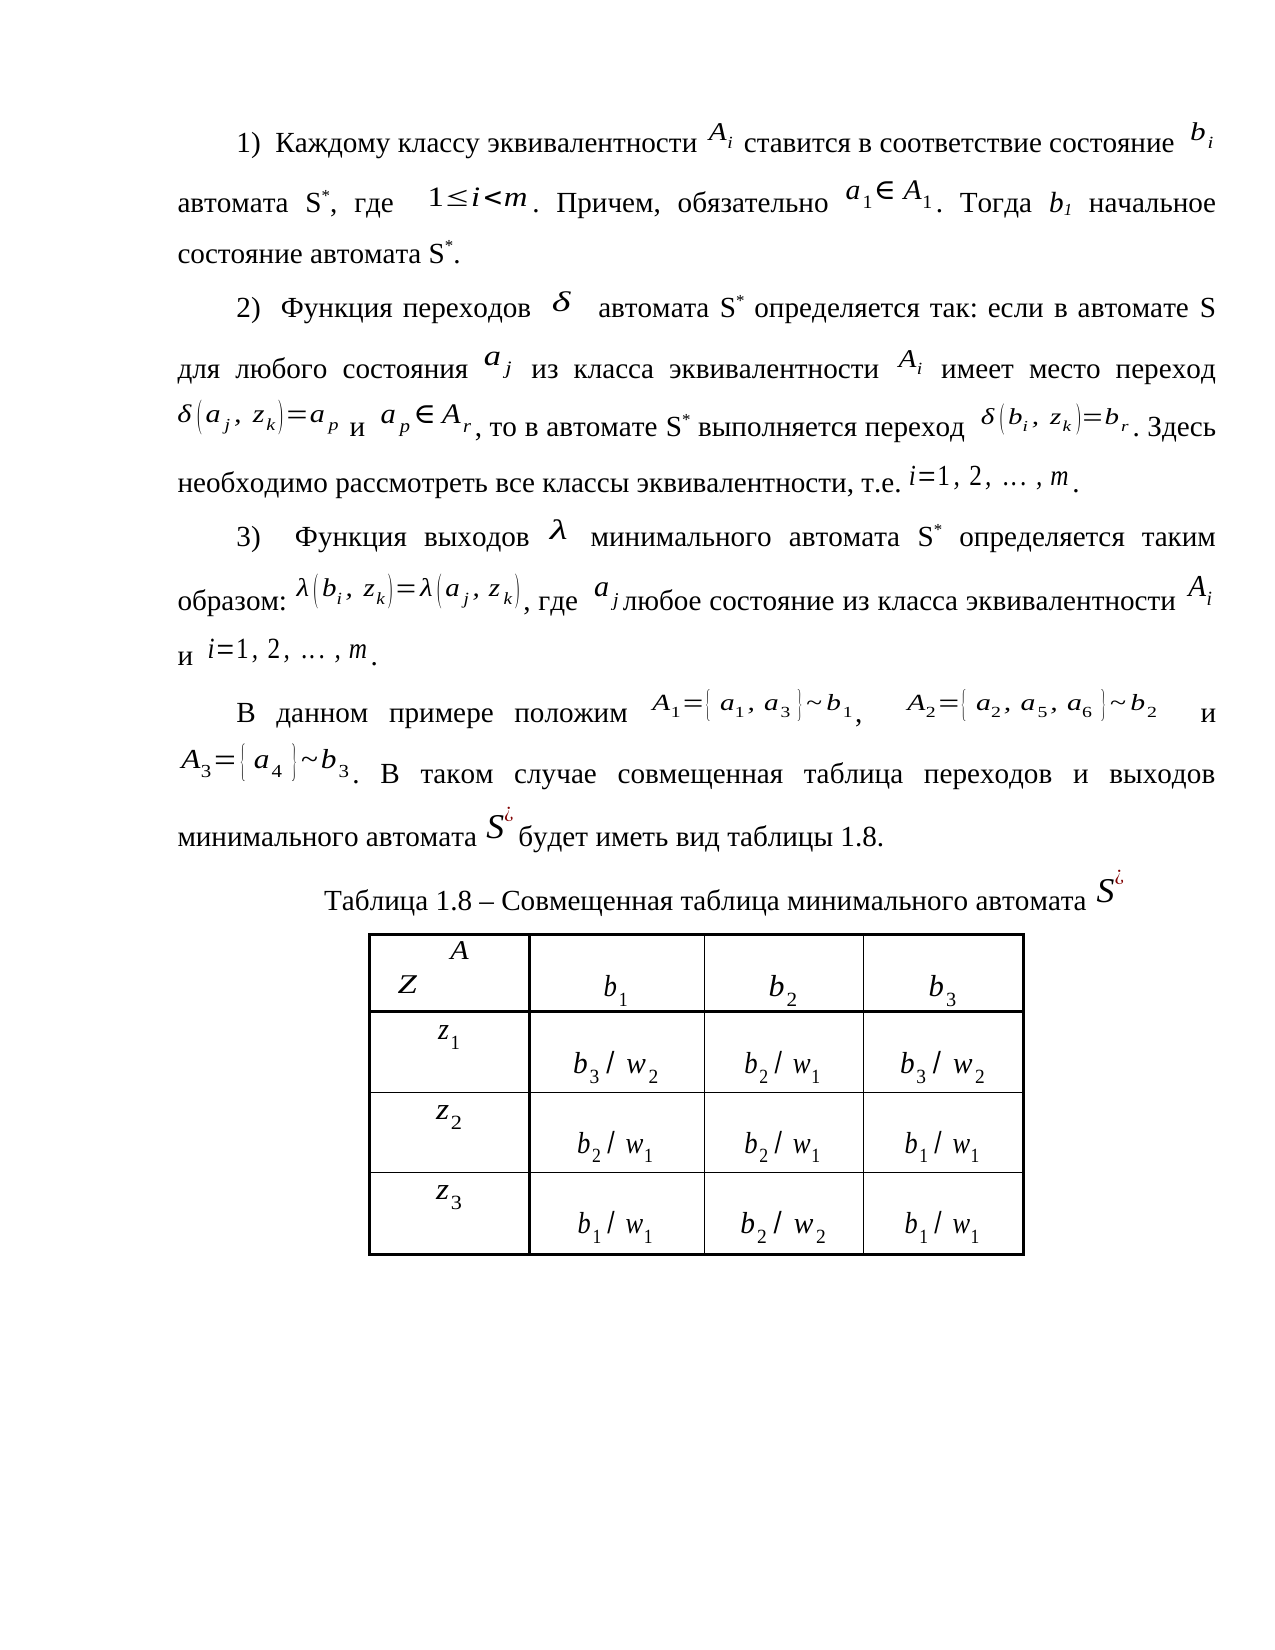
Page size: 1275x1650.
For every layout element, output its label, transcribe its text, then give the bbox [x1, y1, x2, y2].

text Таблица 1.8 – Совмещенная таблица минимального автомата [177, 869, 1216, 916]
table_cell [371, 1093, 528, 1172]
table_cell [705, 1173, 863, 1252]
table_cell [705, 1093, 863, 1172]
table_cell [371, 1013, 528, 1092]
table_cell [864, 1013, 1022, 1092]
table_cell [531, 1013, 704, 1092]
table_header [864, 936, 1022, 1010]
table_cell [531, 1093, 704, 1172]
table_header [371, 936, 528, 1010]
text 1) Каждому классу эквивалентности ставится в соответствие состояние автомата S*, где . Причем, обязательно . Тогда b1 начальное состояние автомата S*. [177, 118, 1216, 269]
table_header [705, 936, 863, 1010]
text 2) Функция переходов автомата S* определяется так: если в автомате S для любого состояния из класса эквивалентности имеет место переход и , то в автомате S* выполняется переход . Здесь необходимо рассмотреть все классы эквивалентности, т.е. . [177, 286, 1216, 498]
table_header [531, 936, 704, 1010]
table_cell [864, 1093, 1022, 1172]
text В данном примере положим , и . В таком случае совмещенная таблица переходов и выходов минимального автомата будет иметь вид таблицы 1.8. [177, 688, 1216, 853]
table_cell [371, 1173, 528, 1252]
table_cell [531, 1173, 704, 1252]
table_cell [864, 1173, 1022, 1252]
text 3) Функция выходов минимального автомата S* определяется таким образом: , где любое состояние из класса эквивалентности и . [177, 515, 1216, 672]
table_cell [705, 1013, 863, 1092]
